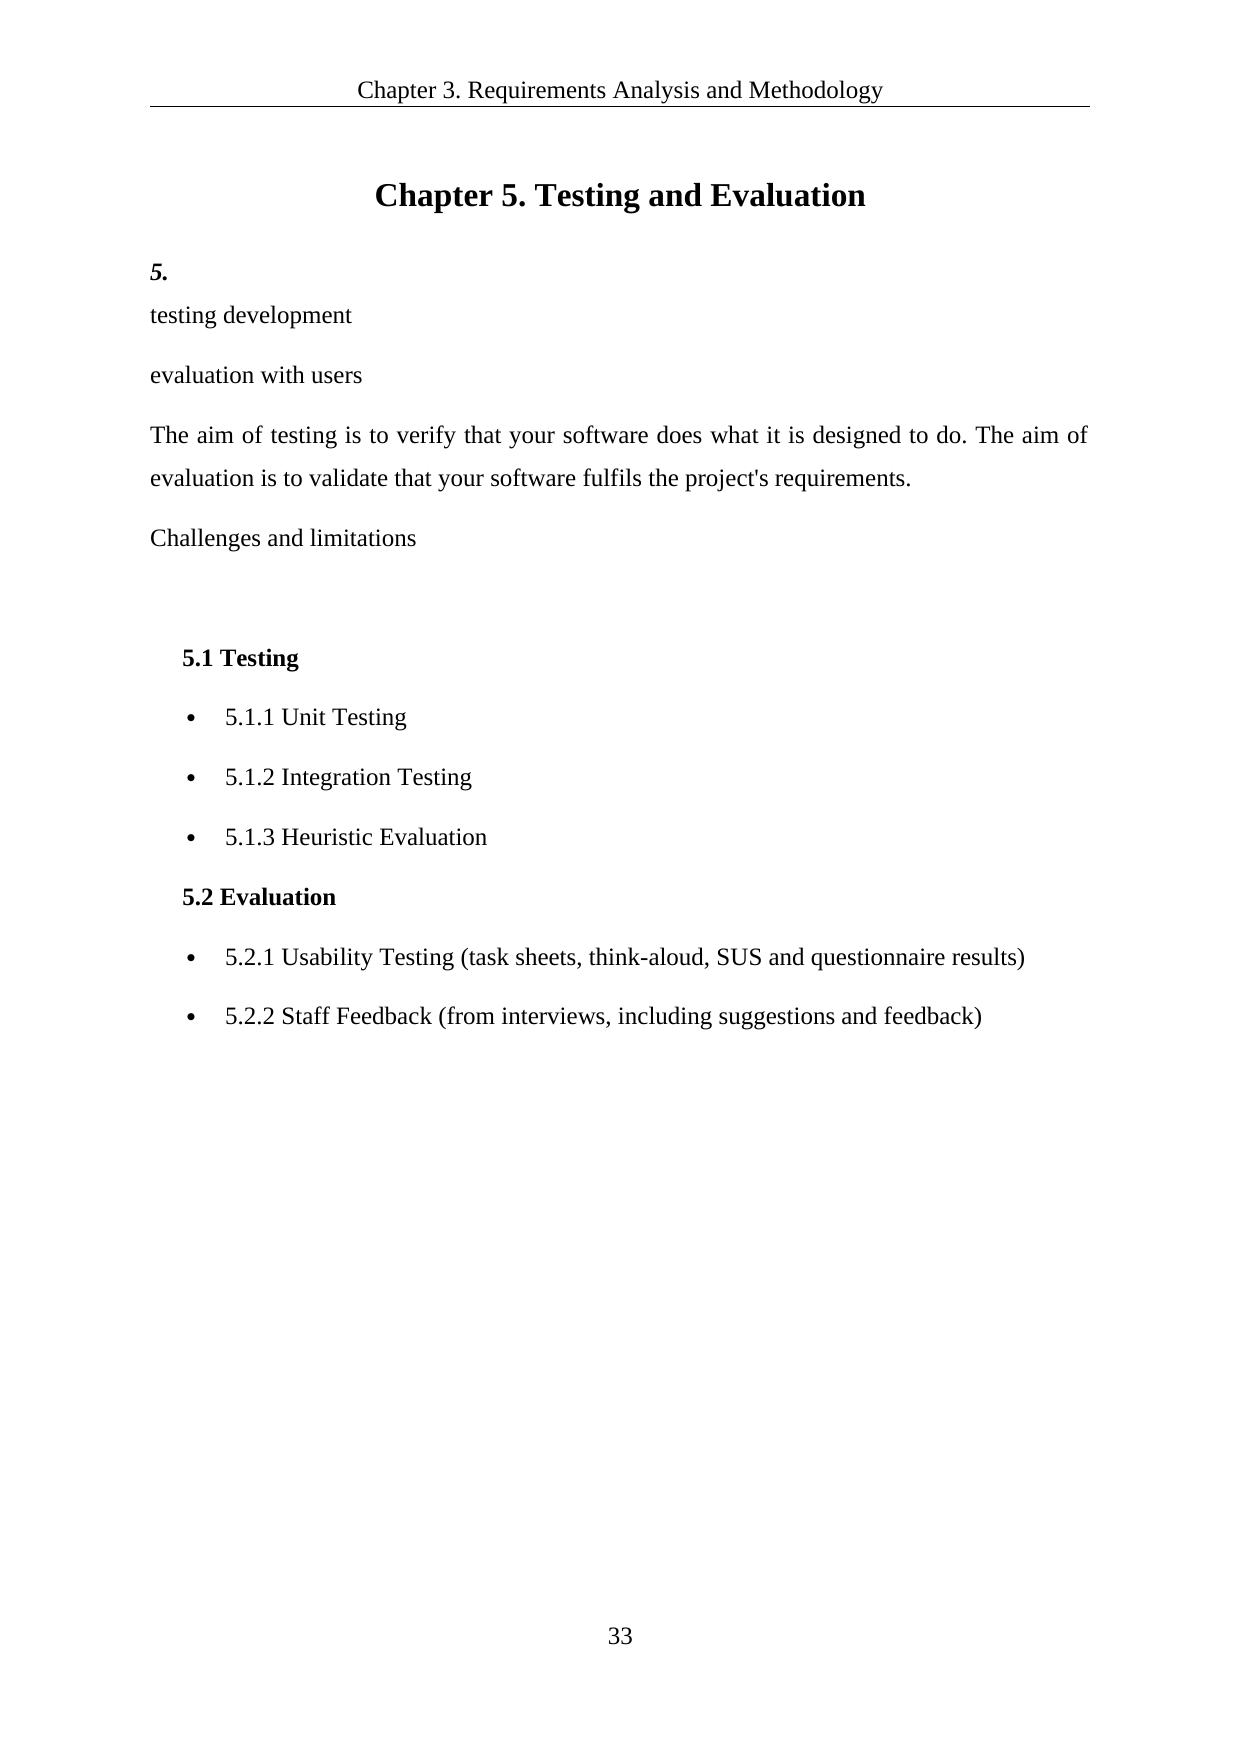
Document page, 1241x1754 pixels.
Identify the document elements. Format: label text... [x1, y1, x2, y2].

list 5.1.3 Heuristic Evaluation [187, 822, 1090, 851]
text  5.2 Evaluation [150, 882, 1090, 911]
list 5.1.1 Unit Testing [187, 702, 1090, 731]
text  5.1 Testing [150, 643, 1090, 671]
text Challenges and limitations [150, 523, 1090, 552]
list 5.2.2 Staff Feedback (from interviews, including suggestions and feedback) [187, 1001, 1090, 1030]
list 5.2.1 Usability Testing (task sheets, think-aloud, SUS and questionnaire results) [187, 942, 1090, 970]
text testing development [150, 301, 1090, 329]
list 5.1.2 Integration Testing [187, 762, 1090, 791]
subtitle Chapter 5. Testing and Evaluation [150, 175, 1090, 213]
text evaluation with users [150, 360, 1090, 389]
text The aim of testing is to verify that your software does what it is designed to do. The aim of evaluation is to validate that your software fulfils the project's requirements. [150, 420, 1090, 492]
